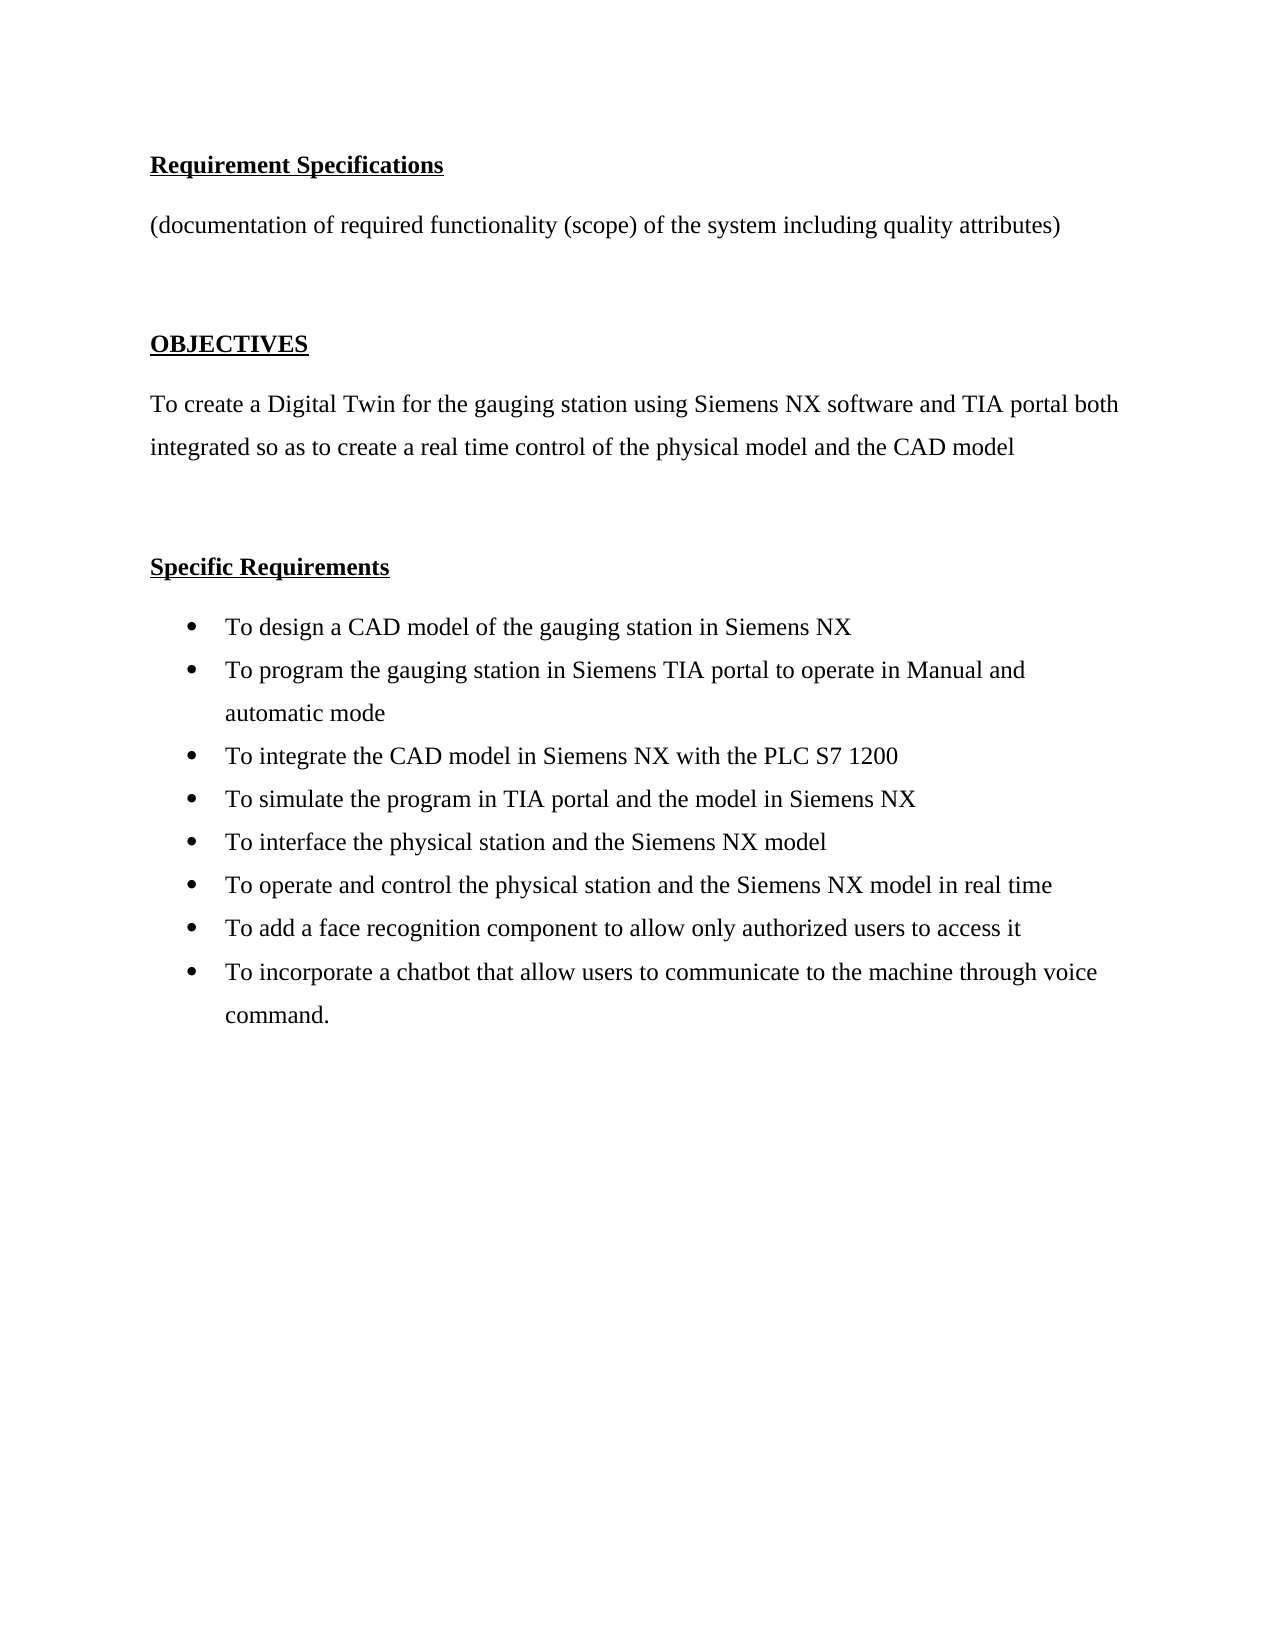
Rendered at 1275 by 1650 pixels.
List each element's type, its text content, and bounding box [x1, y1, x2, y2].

list To incorporate a chatbot that allow users to communicate to the machine through voice command. [187, 957, 1125, 1028]
list To operate and control the physical station and the Siemens NX model in real time [187, 870, 1125, 899]
list To interface the physical station and the Siemens NX model [187, 827, 1125, 856]
text (documentation of required functionality (scope) of the system including quality attributes) [150, 210, 1125, 238]
list To integrate the CAD model in Siemens NX with the PLC S7 1200 [187, 741, 1125, 770]
text Specific Requirements [150, 552, 1125, 581]
list To program the gauging station in Siemens TIA portal to operate in Manual and automatic mode [187, 655, 1125, 727]
list To add a face recognition component to allow only authorized users to access it [187, 913, 1125, 942]
text OBJECTIVES [150, 329, 1125, 358]
list To simulate the program in TIA portal and the model in Siemens NX [187, 784, 1125, 813]
text Requirement Specifications [150, 150, 1125, 179]
list To design a CAD model of the gauging station in Siemens NX [187, 612, 1125, 640]
text To create a Digital Twin for the gauging station using Siemens NX software and TIA portal both integrated so as to create a real time control of the physical model and the CAD model [150, 389, 1125, 461]
